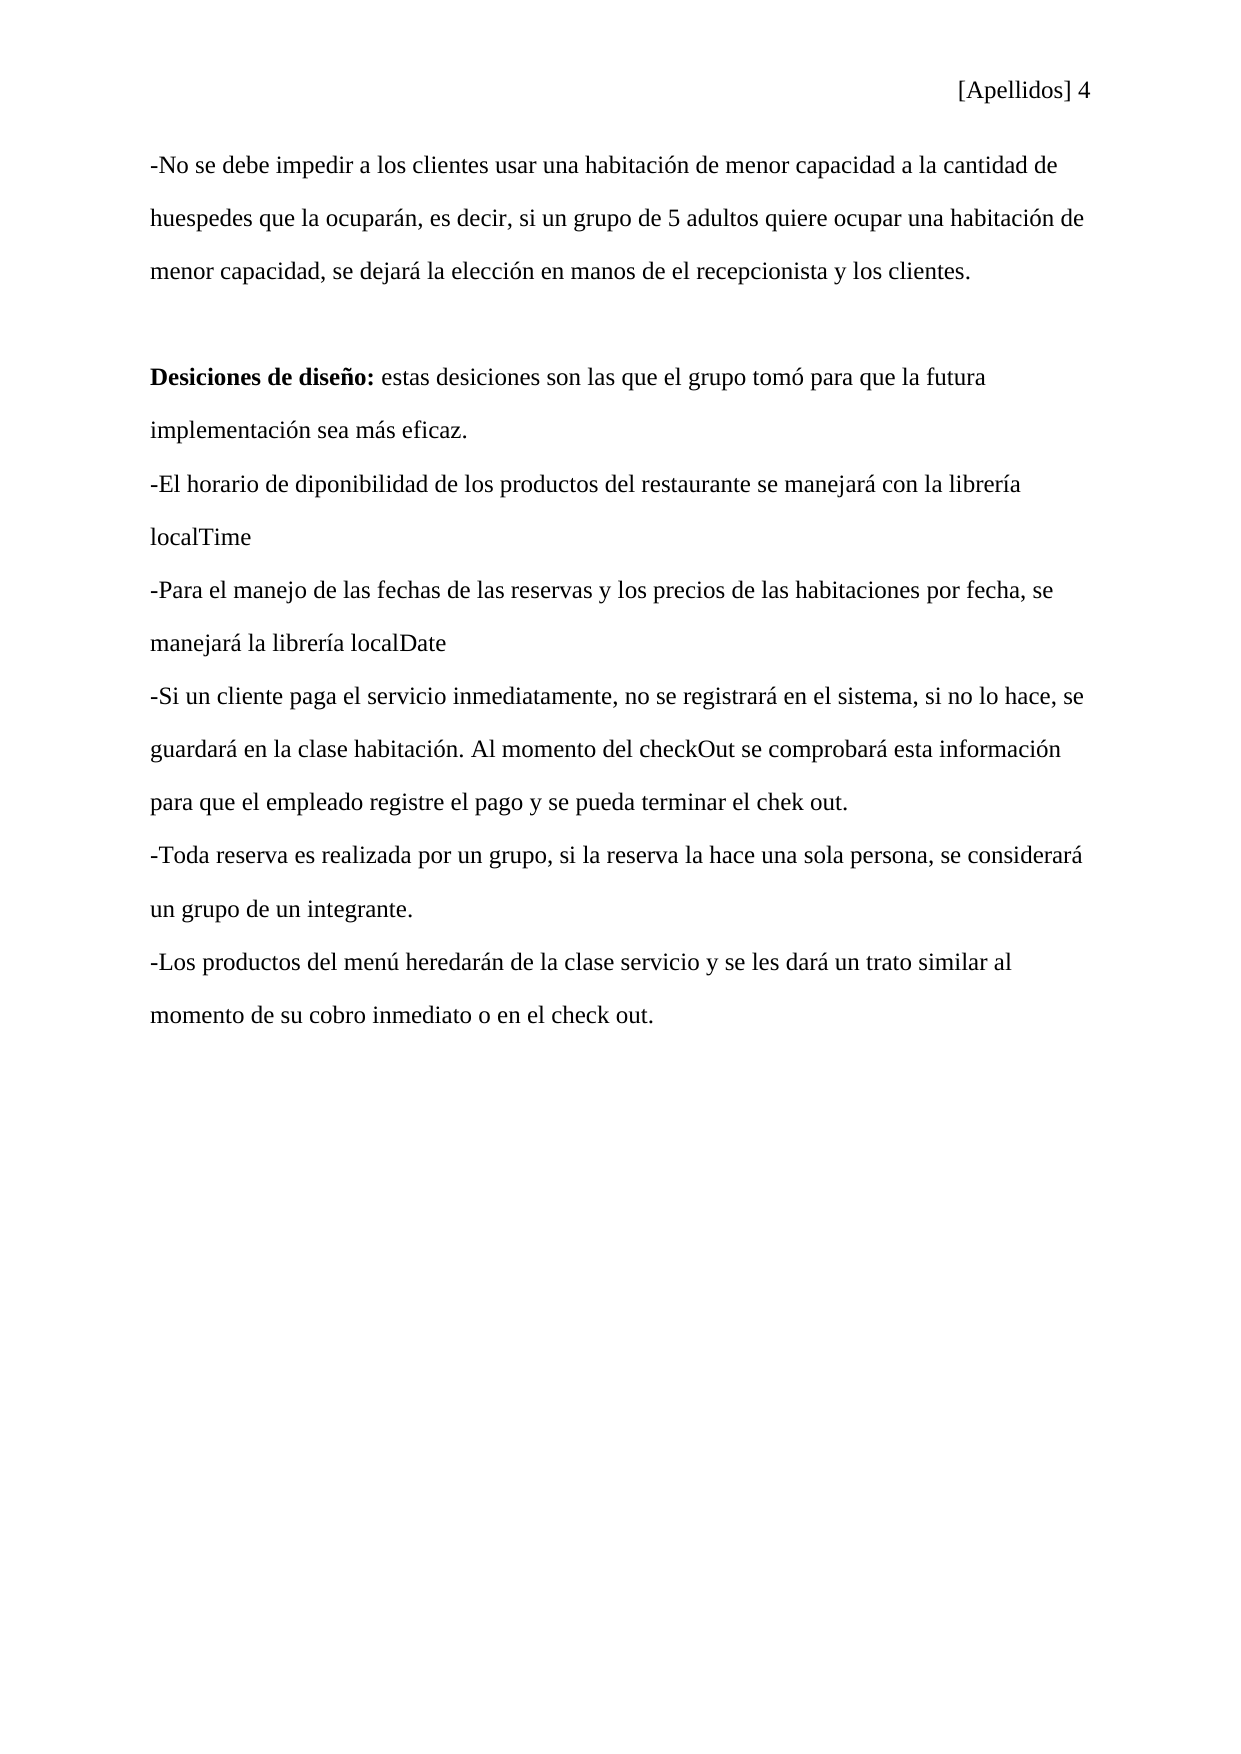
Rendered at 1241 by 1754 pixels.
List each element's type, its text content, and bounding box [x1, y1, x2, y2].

text -El horario de diponibilidad de los productos del restaurante se manejará con la librería localTime [150, 469, 1090, 551]
text -Toda reserva es realizada por un grupo, si la reserva la hace una sola persona, se considerará un grupo de un integrante. [150, 841, 1090, 922]
text -Los productos del menú heredarán de la clase servicio y se les dará un trato similar al momento de su cobro inmediato o en el check out. [150, 947, 1090, 1029]
text Desiciones de diseño: estas desiciones son las que el grupo tomó para que la futura implementación sea más eficaz. [150, 362, 1090, 444]
text -Para el manejo de las fechas de las reservas y los precios de las habitaciones por fecha, se manejará la librería localDate [150, 575, 1090, 657]
text -Si un cliente paga el servicio inmediatamente, no se registrará en el sistema, si no lo hace, se guardará en la clase habitación. Al momento del checkOut se comprobará esta información para que el empleado registre el pago y se pueda terminar el chek out. [150, 681, 1090, 816]
text -No se debe impedir a los clientes usar una habitación de menor capacidad a la cantidad de huespedes que la ocuparán, es decir, si un grupo de 5 adultos quiere ocupar una habitación de menor capacidad, se dejará la elección en manos de el recepcionista y los clientes. [150, 150, 1090, 285]
